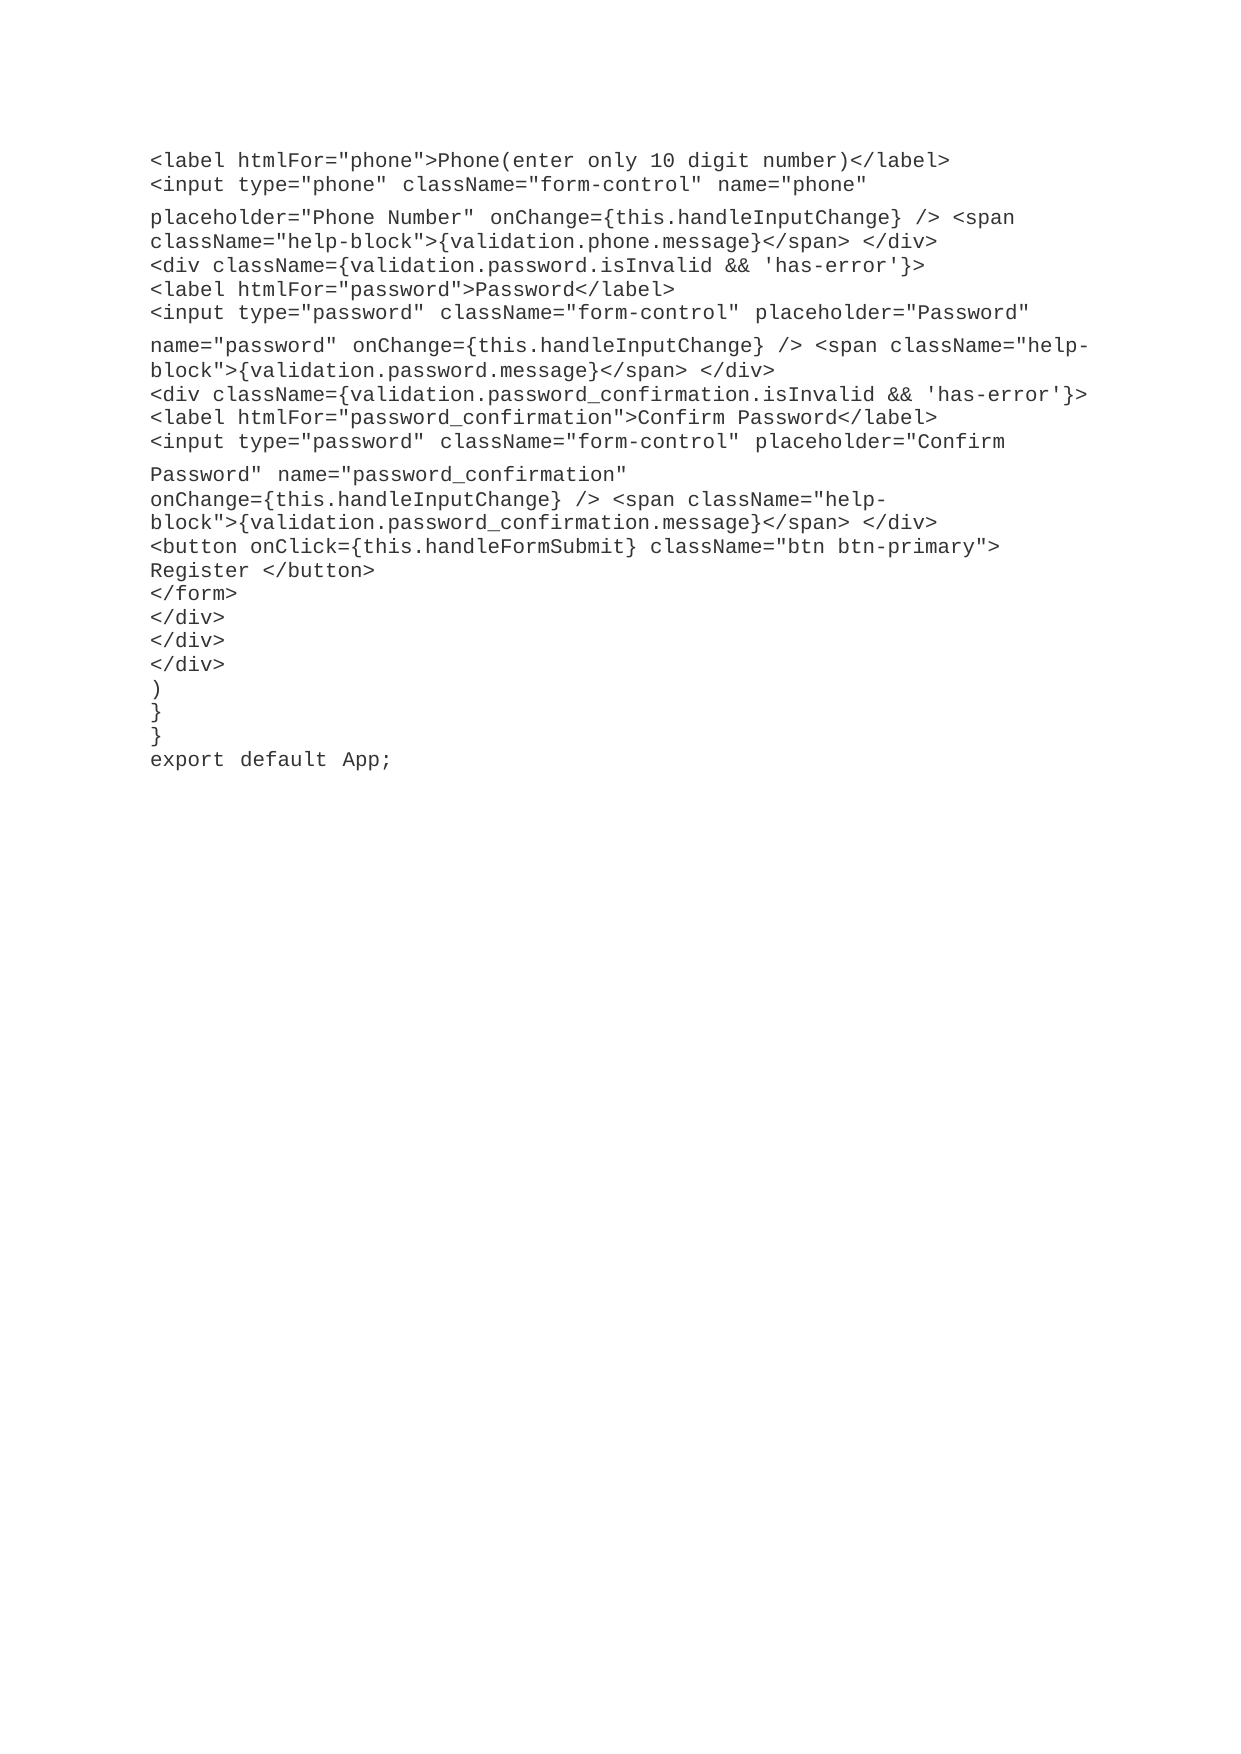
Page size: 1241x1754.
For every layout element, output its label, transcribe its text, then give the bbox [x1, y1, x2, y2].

text </div> [150, 607, 1090, 631]
text <input type="password" className="form-control" placeholder="Confirm Password" name="password_confirmation" onChange={this.handleInputChange} /> <span className="help-block">{validation.password_confirmation.message}</span> </div> [150, 431, 1090, 536]
text <input type="phone" className="form-control" name="phone" placeholder="Phone Number" onChange={this.handleInputChange} /> <span className="help-block">{validation.phone.message}</span> </div> [150, 174, 1090, 255]
text export default App; [150, 749, 1090, 772]
text } [150, 725, 1090, 749]
text <label htmlFor="password_confirmation">Confirm Password</label> [150, 407, 1090, 431]
text <button onClick={this.handleFormSubmit} className="btn btn-primary"> Register </button> [150, 536, 1090, 583]
text </form> [150, 583, 1090, 607]
text <input type="password" className="form-control" placeholder="Password" name="password" onChange={this.handleInputChange} /> <span className="help-block">{validation.password.message}</span> </div> [150, 302, 1090, 384]
text ) [150, 678, 1090, 701]
text <label htmlFor="phone">Phone(enter only 10 digit number)</label> [150, 150, 1090, 174]
text </div> [150, 654, 1090, 678]
text <div className={validation.password.isInvalid && 'has-error'}> [150, 255, 1090, 279]
text <div className={validation.password_confirmation.isInvalid && 'has-error'}> [150, 384, 1090, 407]
text </div> [150, 631, 1090, 654]
text } [150, 701, 1090, 725]
text <label htmlFor="password">Password</label> [150, 279, 1090, 302]
